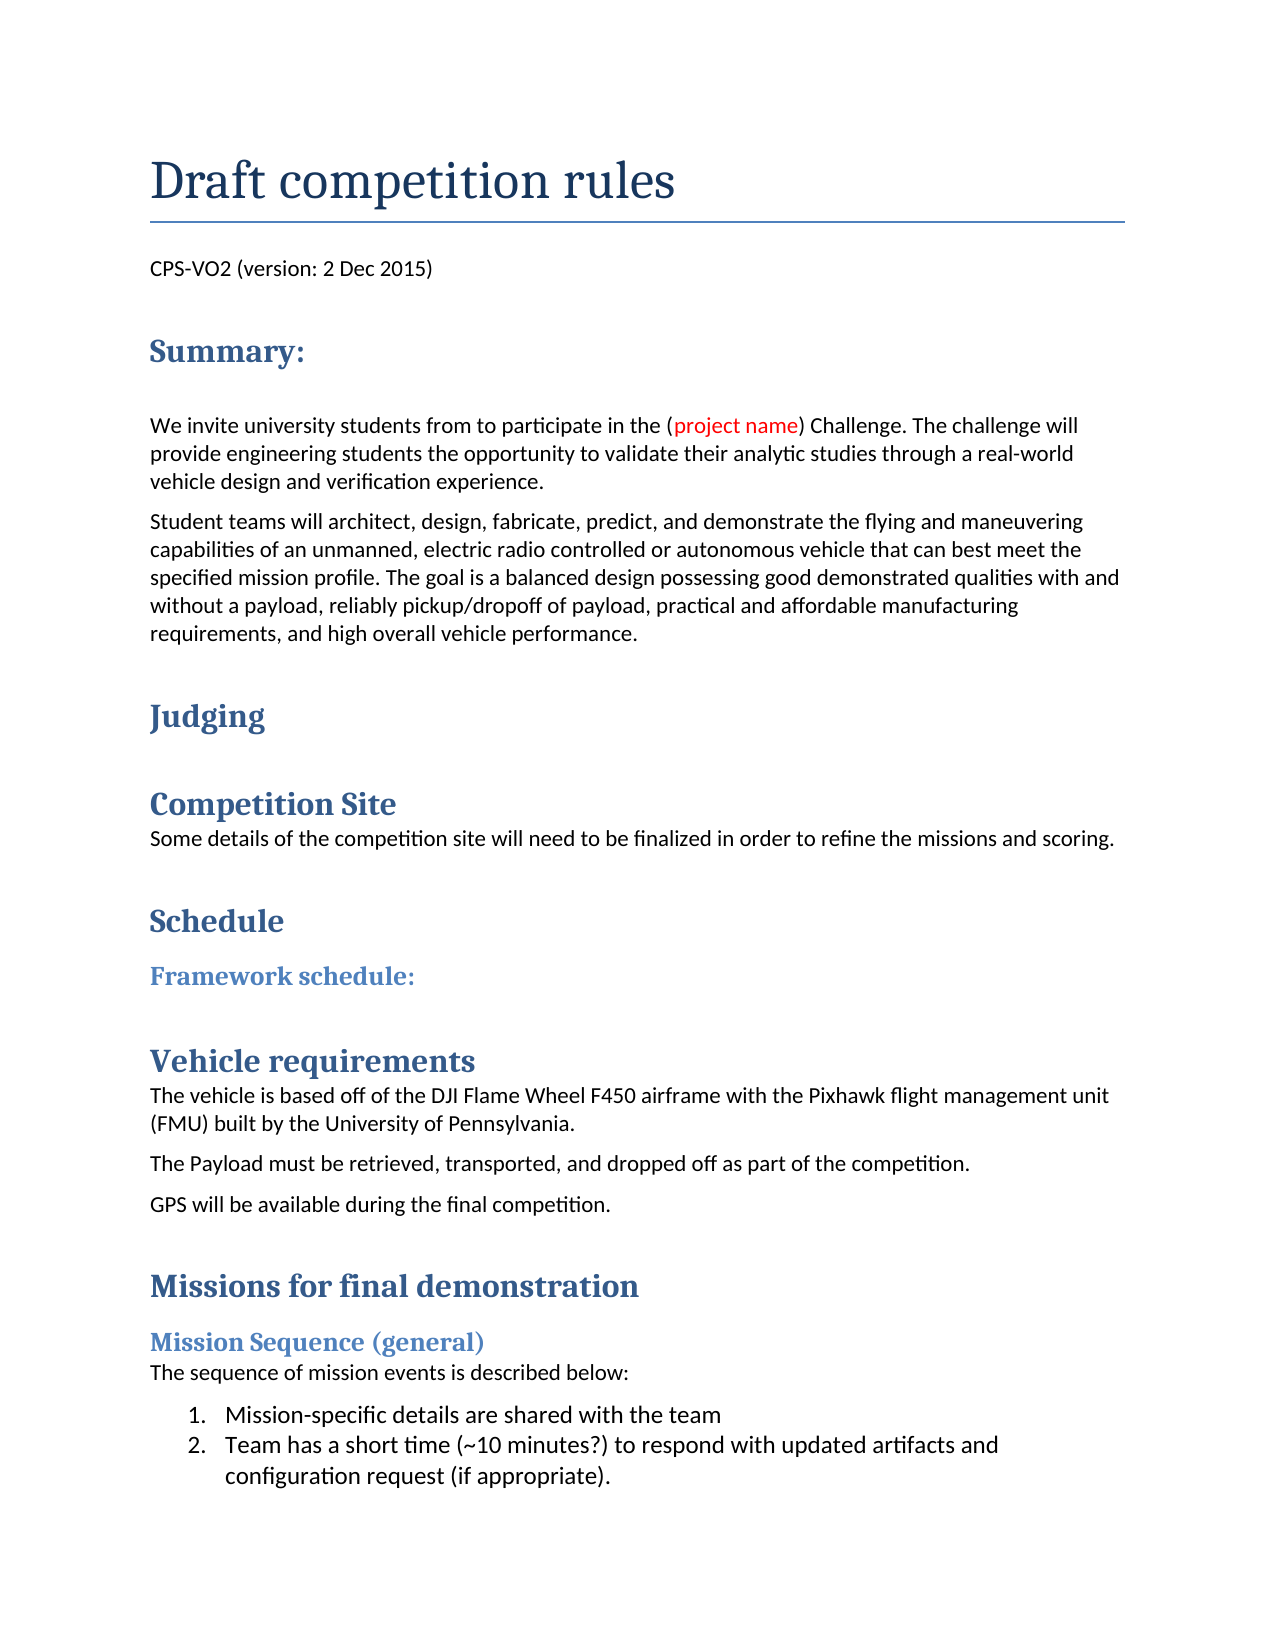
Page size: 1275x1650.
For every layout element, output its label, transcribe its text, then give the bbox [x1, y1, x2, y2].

subtitle Vehicle requirements [150, 1042, 1125, 1081]
subtitle Missions for final demonstration [150, 1268, 1125, 1306]
text Student teams will architect, design, fabricate, predict, and demonstrate the flying and maneuvering capabilities of an unmanned, electric radio controlled or autonomous vehicle that can best meet the specified mission profile. The goal is a balanced design possessing good demonstrated qualities with and without a payload, reliably pickup/dropoff of payload, practical and affordable manufacturing requirements, and high overall vehicle performance. [150, 507, 1125, 647]
text We invite university students from to participate in the (project name) Challenge. The challenge will provide engineering students the opportunity to validate their analytic studies through a real-world vehicle design and verification experience. [150, 411, 1125, 495]
text The Payload must be retrieved, transported, and dropped off as part of the competition. [150, 1149, 1125, 1177]
title Draft competition rules [150, 150, 1125, 221]
text GPS will be available during the final competition. [150, 1190, 1125, 1218]
subtitle Summary: [150, 332, 1125, 370]
subtitle Judging [150, 697, 1125, 736]
list Team has a short time (~10 minutes?) to respond with updated artifacts and configuration request (if appropriate). [187, 1429, 1125, 1490]
text Some details of the competition site will need to be finalized in order to refine the missions and scoring. [150, 824, 1125, 852]
subtitle Schedule [150, 902, 1125, 941]
text CPS-VO2 (version: 2 Dec 2015) [150, 254, 1125, 282]
text The vehicle is based off of the DJI Flame Wheel F450 airframe with the Pixhawk flight management unit (FMU) built by the University of Pennsylvania. [150, 1081, 1125, 1137]
subtitle Framework schedule: [150, 961, 1125, 992]
text The sequence of mission events is described below: [150, 1358, 1125, 1386]
subtitle Mission Sequence (general) [150, 1327, 1125, 1358]
subtitle Competition Site [150, 786, 1125, 824]
list Mission-specific details are shared with the team [187, 1399, 1125, 1429]
